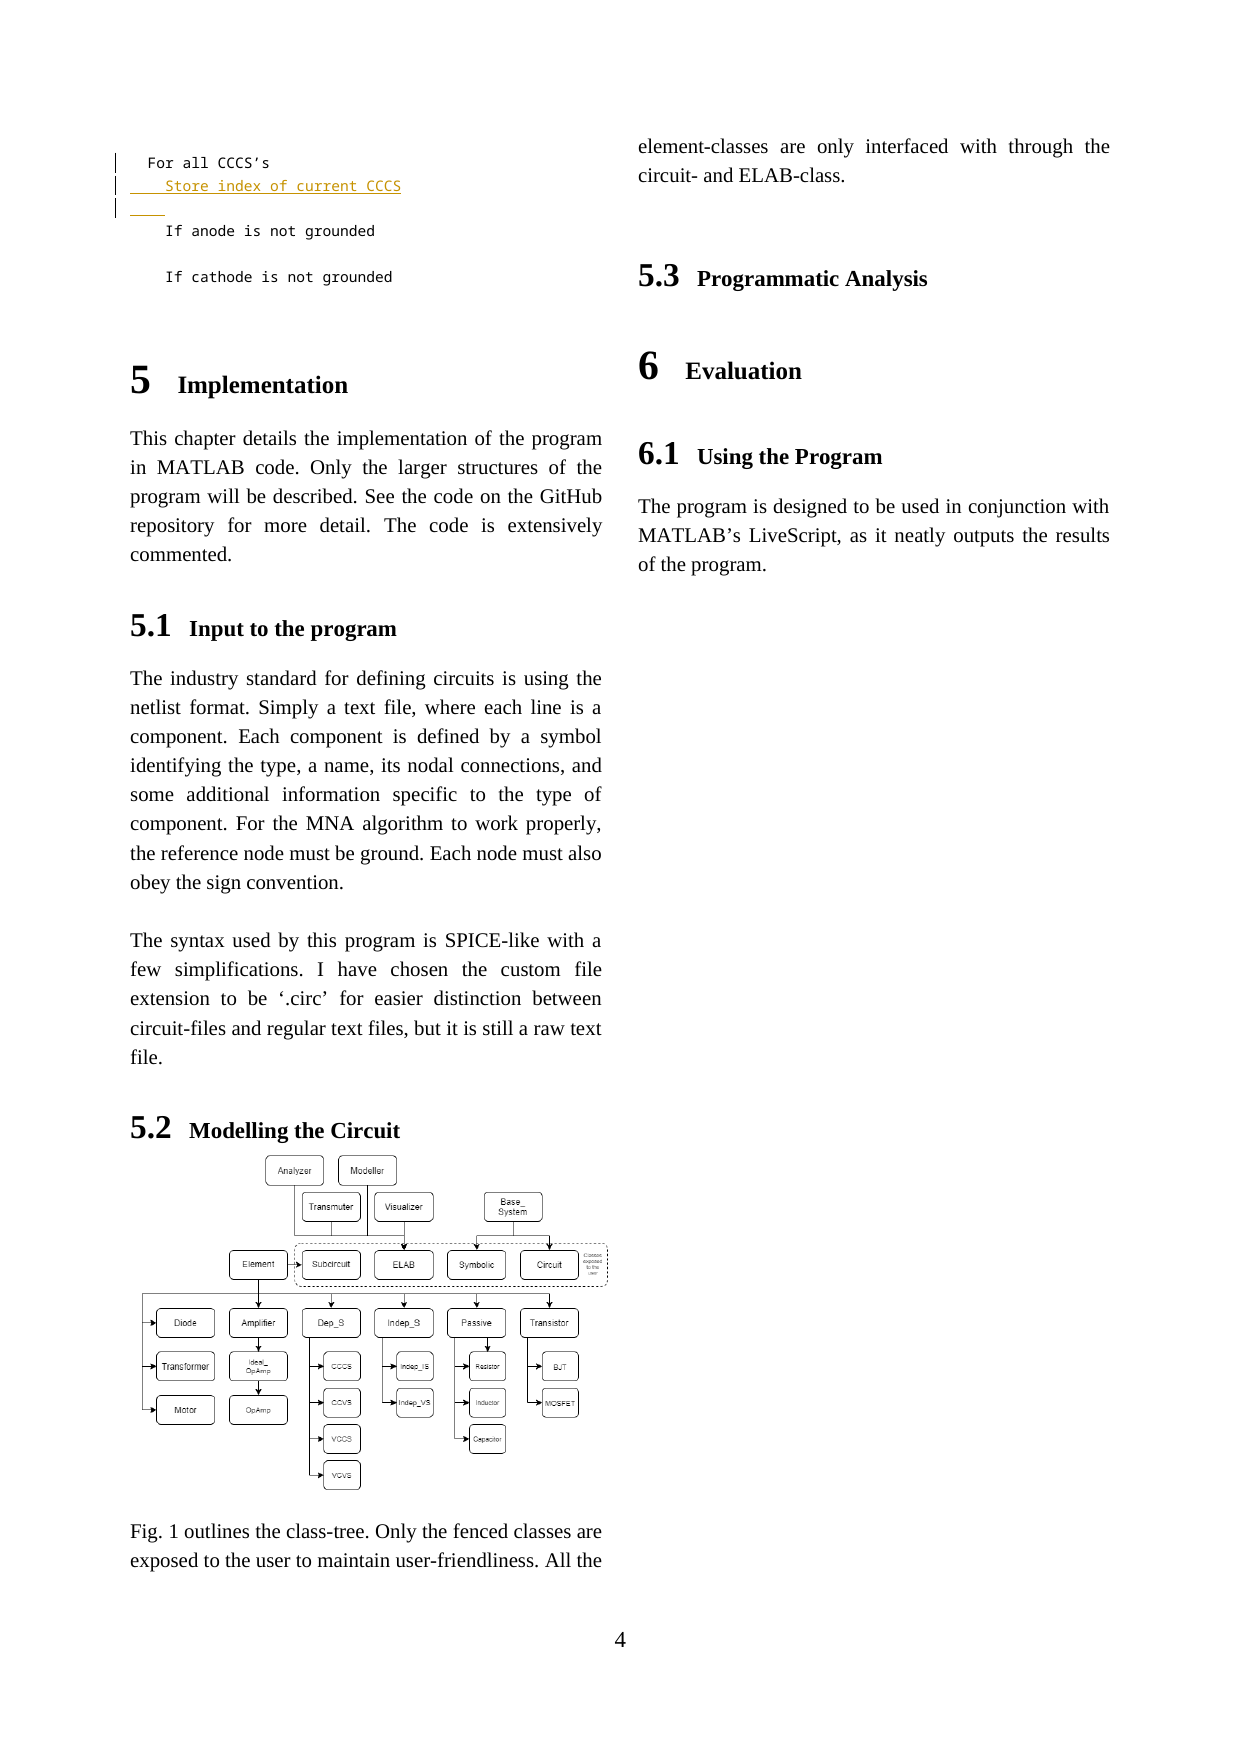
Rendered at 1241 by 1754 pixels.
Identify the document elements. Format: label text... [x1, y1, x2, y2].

text If cathode is not grounded [130, 267, 602, 287]
text Fig. 1 outlines the class-tree. Only the fenced classes are exposed to the user to maintain user-friendliness. All the element-classes are only interfaced with through the circuit- and ELAB-class. [130, 1497, 602, 1574]
text If anode is not grounded [130, 221, 602, 241]
text Modelling the Circuit [130, 1107, 602, 1146]
text The syntax used by this program is SPICE-like with a few simplifications. I have chosen the custom file extension to be ‘.circ’ for easier distinction between circuit-files and regular text files, but it is still a raw text file. [130, 924, 602, 1070]
text Input to the program [130, 605, 602, 643]
text Programmatic Analysis [638, 255, 1110, 293]
text Using the Program [638, 433, 1110, 472]
text The program is designed to be used in conjunction with MATLAB’s LiveScript, as it neatly outputs the results of the program. [638, 490, 1110, 577]
picture [129, 1148, 615, 1497]
text Evaluation [638, 341, 1110, 388]
text This chapter details the implementation of the program in MATLAB code. Only the larger structures of the program will be described. See the code on the GitHub repository for more detail. The code is extensively commented. [130, 422, 602, 567]
text The industry standard for defining circuits is using the netlist format. Simply a text file, where each line is a component. Each component is defined by a symbol identifying the type, a name, its nodal connections, and some additional information specific to the type of component. For the MNA algorithm to work properly, the reference node must be ground. Each node must also obey the sign convention. [130, 662, 602, 895]
text Fig. 1 outlines the class-tree. Only the fenced classes are exposed to the user to maintain user-friendliness. All the element-classes are only interfaced with through the circuit- and ELAB-class. [638, 130, 1110, 188]
text For all CCCS’s [130, 153, 602, 173]
text Implementation [130, 354, 602, 402]
